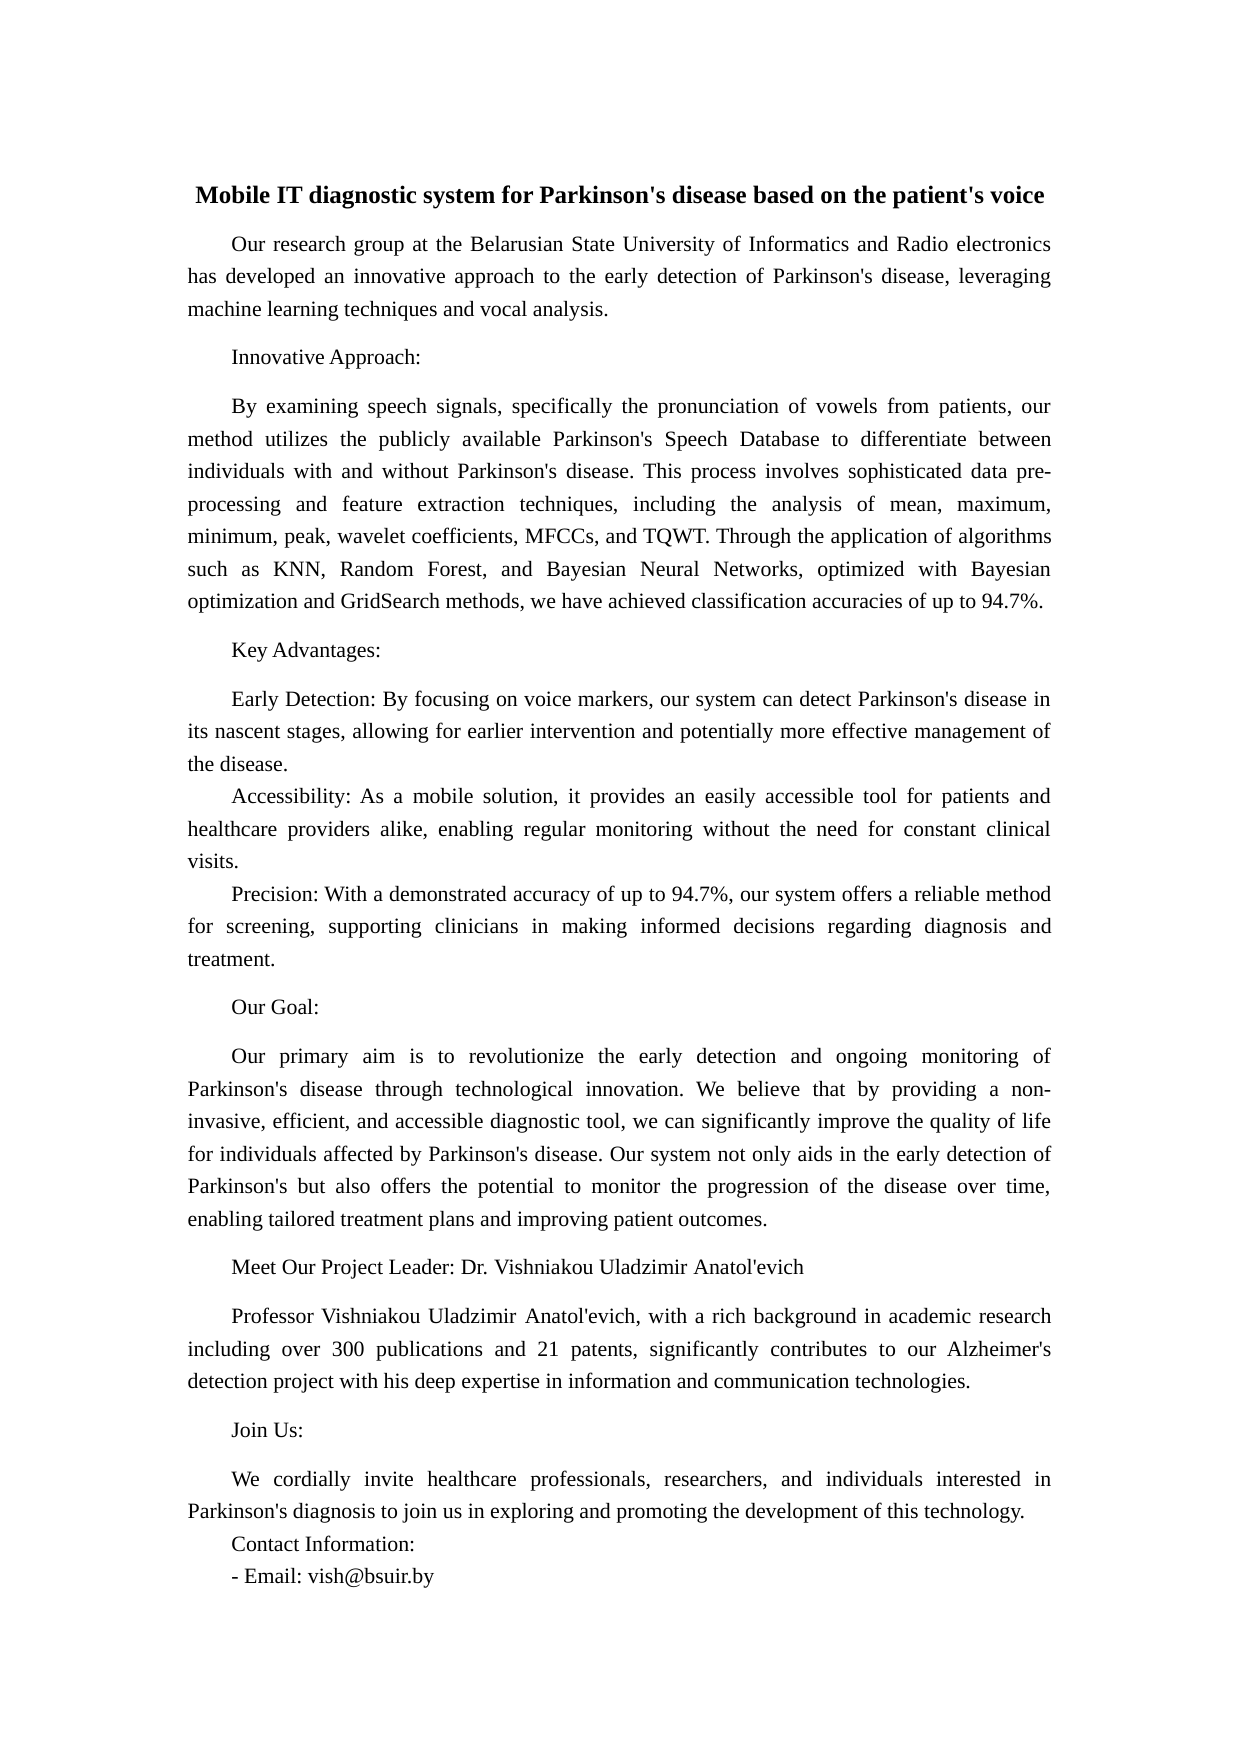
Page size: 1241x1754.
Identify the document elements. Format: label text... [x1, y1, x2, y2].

text Mobile IT diagnostic system for Parkinson's disease based on the patient's voice [187, 178, 1053, 211]
text Our primary aim is to revolutionize the early detection and ongoing monitoring of Parkinson's disease through technological innovation. We believe that by providing a non-invasive, efficient, and accessible diagnostic tool, we can significantly improve the quality of life for individuals affected by Parkinson's disease. Our system not only aids in the early detection of Parkinson's but also offers the potential to monitor the progression of the disease over time, enabling tailored treatment plans and improving patient outcomes. [187, 1039, 1053, 1234]
text Innovative Approach: [187, 341, 1053, 373]
text Our Goal: [187, 991, 1053, 1023]
text Meet Our Project Leader: Dr. Vishniakou Uladzimir Anatol'evich [187, 1251, 1053, 1283]
text Early Detection: By focusing on voice markers, our system can detect Parkinson's disease in its nascent stages, allowing for earlier intervention and potentially more effective management of the disease. [187, 682, 1053, 779]
text Professor Vishniakou Uladzimir Anatol'evich, with a rich background in academic research including over 300 publications and 21 patents, significantly contributes to our Alzheimer's detection project with his deep expertise in information and communication technologies. [187, 1299, 1053, 1397]
text Contact Information: [187, 1527, 1053, 1559]
text - Email: vish@bsuir.by [187, 1559, 1053, 1592]
text By examining speech signals, specifically the pronunciation of vowels from patients, our method utilizes the publicly available Parkinson's Speech Database to differentiate between individuals with and without Parkinson's disease. This process involves sophisticated data pre-processing and feature extraction techniques, including the analysis of mean, maximum, minimum, peak, wavelet coefficients, MFCCs, and TQWT. Through the application of algorithms such as KNN, Random Forest, and Bayesian Neural Networks, optimized with Bayesian optimization and GridSearch methods, we have achieved classification accuracies of up to 94.7%. [187, 389, 1053, 617]
text Our research group at the Belarusian State University of Informatics and Radio electronics has developed an innovative approach to the early detection of Parkinson's disease, leveraging machine learning techniques and vocal analysis. [187, 227, 1053, 324]
text Key Advantages: [187, 633, 1053, 666]
text Accessibility: As a mobile solution, it provides an easily accessible tool for patients and healthcare providers alike, enabling regular monitoring without the need for constant clinical visits. [187, 779, 1053, 877]
text We cordially invite healthcare professionals, researchers, and individuals interested in Parkinson's diagnosis to join us in exploring and promoting the development of this technology. [187, 1462, 1053, 1527]
text Join Us: [187, 1413, 1053, 1446]
text Precision: With a demonstrated accuracy of up to 94.7%, our system offers a reliable method for screening, supporting clinicians in making informed decisions regarding diagnosis and treatment. [187, 877, 1053, 974]
